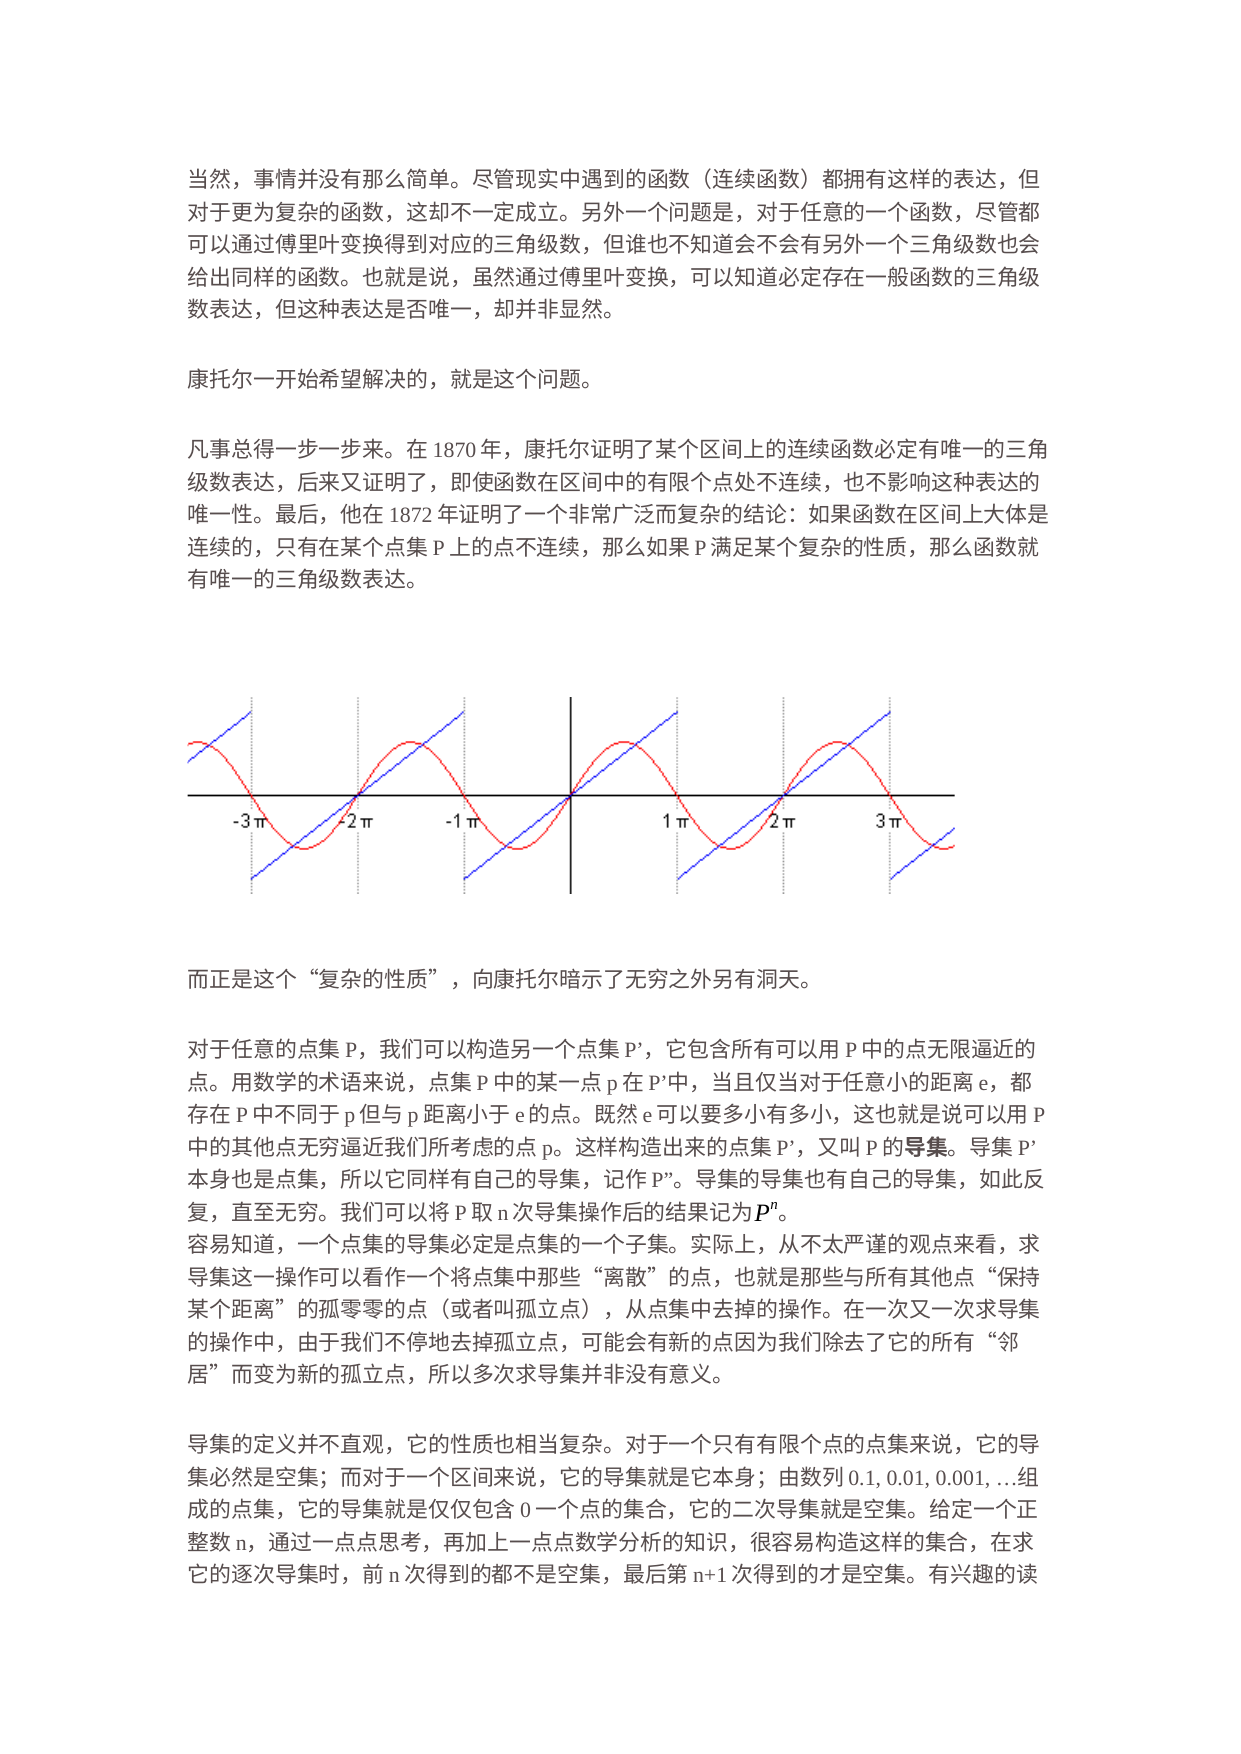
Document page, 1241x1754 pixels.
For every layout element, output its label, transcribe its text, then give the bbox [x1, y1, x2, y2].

picture [187, 697, 955, 894]
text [187, 1427, 1053, 1589]
text 凡事总得一步一步来。在1870年，康托尔证明了某个区间上的连续函数必定有唯一的三角级数表达，后来又证明了，即使函数在区间中的有限个点处不连续，也不影响这种表达的唯一性。最后，他在1872年证明了一个非常广泛而复杂的结论：如果函数在区间上大体是连续的，只有在某个点集P上的点不连续，那么如果P满足某个复杂的性质，那么函数就有唯一的三角级数表达。 [187, 432, 1053, 594]
text 容易知道，一个点集的导集必定是点集的一个子集。实际上，从不太严谨的观点来看，求导集这一操作可以看作一个将点集中那些“离散”的点，也就是那些与所有其他点“保持某个距离”的孤零零的点（或者叫孤立点），从点集中去掉的操作。在一次又一次求导集的操作中，由于我们不停地去掉孤立点，可能会有新的点因为我们除去了它的所有“邻居”而变为新的孤立点，所以多次求导集并非没有意义。 [187, 1227, 1053, 1389]
text 当然，事情并没有那么简单。尽管现实中遇到的函数（连续函数）都拥有这样的表达，但对于更为复杂的函数，这却不一定成立。另外一个问题是，对于任意的一个函数，尽管都可以通过傅里叶变换得到对应的三角级数，但谁也不知道会不会有另外一个三角级数也会给出同样的函数。也就是说，虽然通过傅里叶变换，可以知道必定存在一般函数的三角级数表达，但这种表达是否唯一，却并非显然。 [187, 162, 1053, 324]
text 康托尔一开始希望解决的，就是这个问题。 [187, 362, 1053, 394]
text 对于任意的点集P，我们可以构造另一个点集P’，它包含所有可以用P中的点无限逼近的点。用数学的术语来说，点集P中的某一点p在P’中，当且仅当对于任意小的距离e，都存在P中不同于p但与p距离小于e的点。既然e可以要多小有多小，这也就是说可以用P中的其他点无穷逼近我们所考虑的点p。这样构造出来的点集P’，又叫P的导集。导集P’本身也是点集，所以它同样有自己的导集，记作P”。导集的导集也有自己的导集，如此反复，直至无穷。我们可以将P取n次导集操作后的结果记为。 [187, 1032, 1053, 1227]
text 而正是这个“复杂的性质”，向康托尔暗示了无穷之外另有洞天。 [187, 962, 1053, 994]
